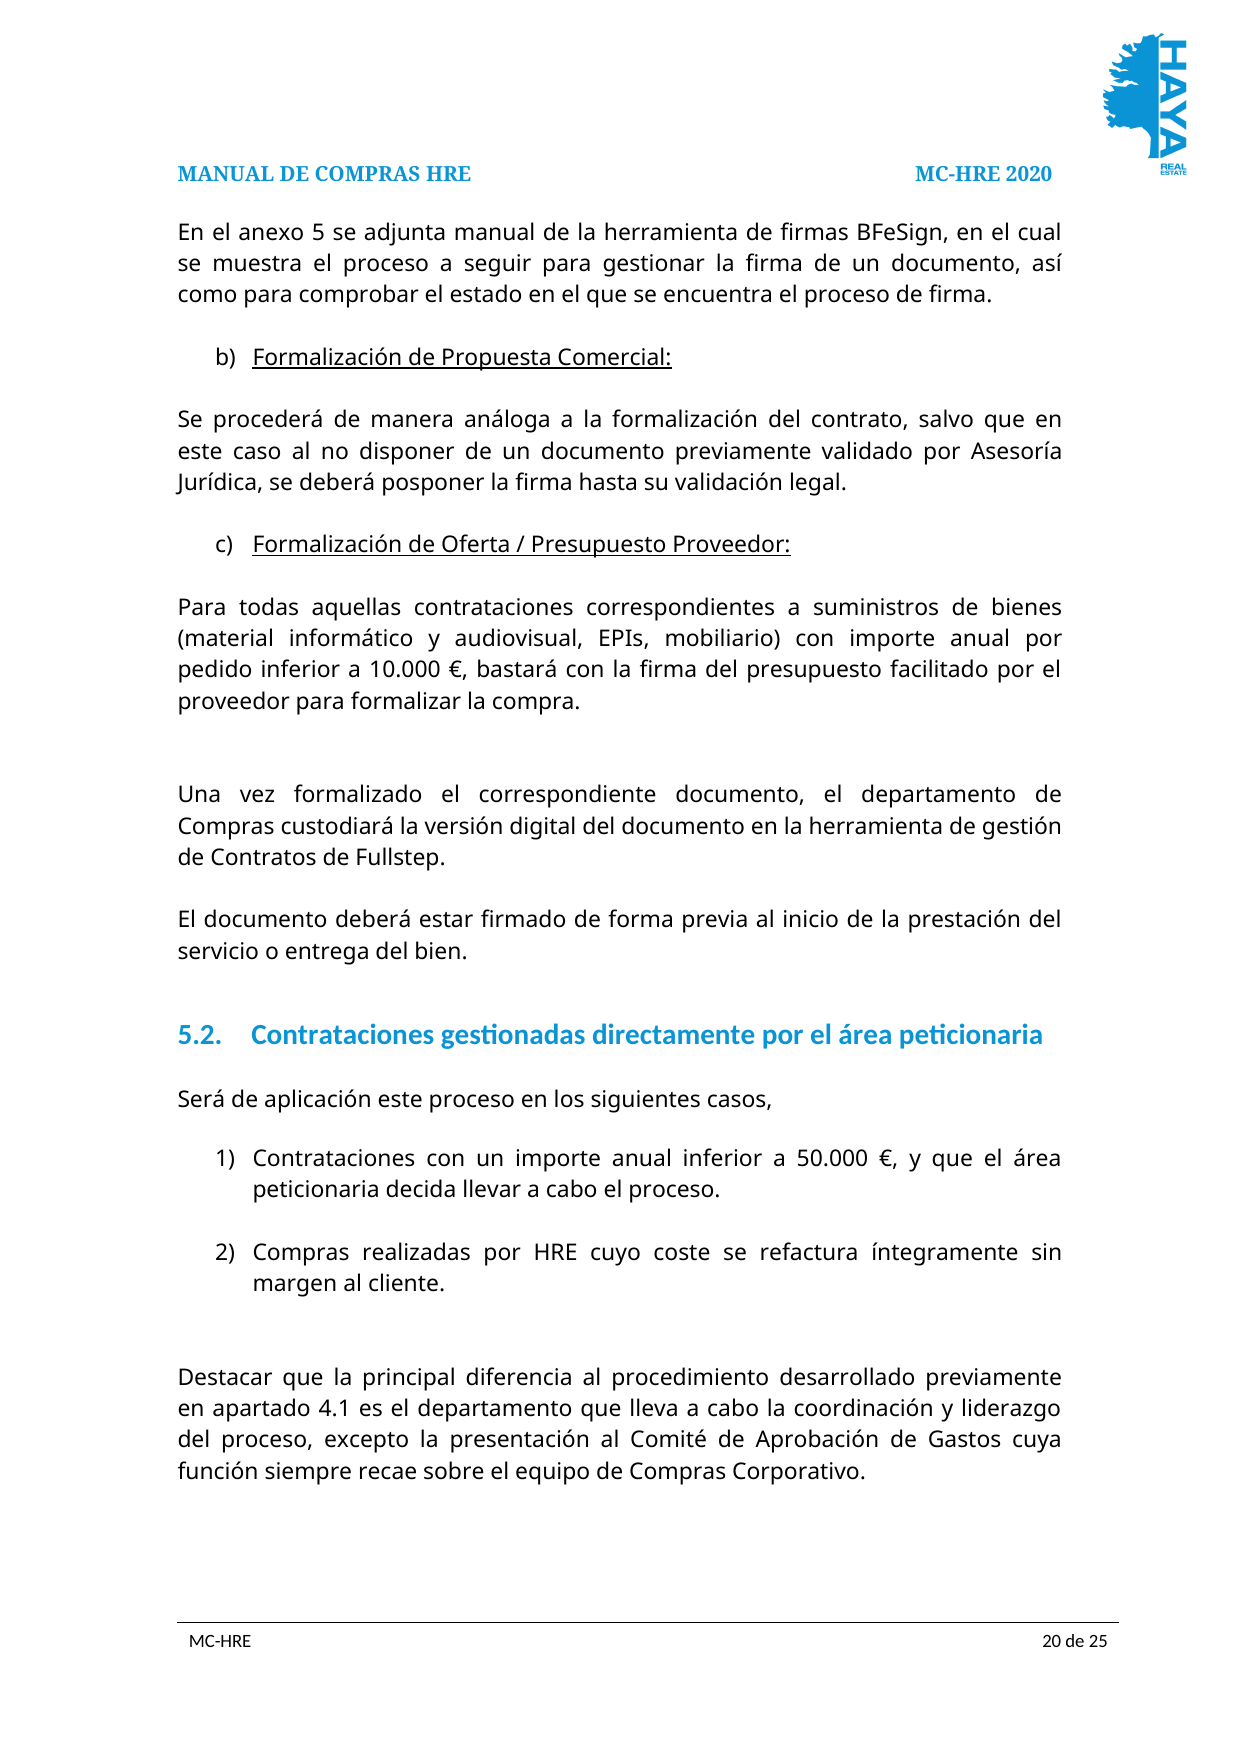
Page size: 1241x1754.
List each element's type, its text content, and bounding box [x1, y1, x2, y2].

picture [1102, 33, 1187, 175]
list Contrataciones con un importe anual inferior a 50.000 €, y que el área peticionaria decida llevar a cabo el proceso. [215, 1142, 1063, 1204]
text Destacar que la principal diferencia al procedimiento desarrollado previamente en apartado 4.1 es el departamento que lleva a cabo la coordinación y liderazgo del proceso, excepto la presentación al Comité de Aprobación de Gastos cuya función siempre recae sobre el equipo de Compras Corporativo. [177, 1361, 1063, 1486]
text Para todas aquellas contrataciones correspondientes a suministros de bienes (material informático y audiovisual, EPIs, mobiliario) con importe anual por pedido inferior a 10.000 €, bastará con la firma del presupuesto facilitado por el proveedor para formalizar la compra. [177, 591, 1063, 716]
picture [1102, 33, 1159, 93]
list Compras realizadas por HRE cuyo coste se refactura íntegramente sin margen al cliente. [215, 1236, 1063, 1298]
picture [1177, 48, 1187, 62]
picture [1178, 109, 1187, 121]
text Será de aplicación este proceso en los siguientes casos, [177, 1083, 1063, 1114]
list Formalización de Propuesta Comercial: [215, 341, 1063, 372]
text El documento deberá estar firmado de forma previa al inicio de la prestación del servicio o entrega del bien. [177, 903, 1063, 966]
list Formalización de Oferta / Presupuesto Proveedor: [215, 528, 1063, 560]
list Contrataciones gestionadas directamente por el área peticionaria [177, 1016, 1063, 1052]
text Se procederá de manera análoga a la formalización del contrato, salvo que en este caso al no disponer de un documento previamente validado por Asesoría Jurídica, se deberá posponer la firma hasta su validación legal. [177, 403, 1063, 497]
text Una vez formalizado el correspondiente documento, el departamento de Compras custodiará la versión digital del documento en la herramienta de gestión de Contratos de Fullstep. [177, 778, 1063, 872]
text En el anexo 5 se adjunta manual de la herramienta de firmas BFeSign, en el cual se muestra el proceso a seguir para gestionar la firma de un documento, así como para comprobar el estado en el que se encuentra el proceso de firma. [177, 216, 1063, 310]
picture [1171, 85, 1179, 90]
picture [1171, 140, 1179, 145]
